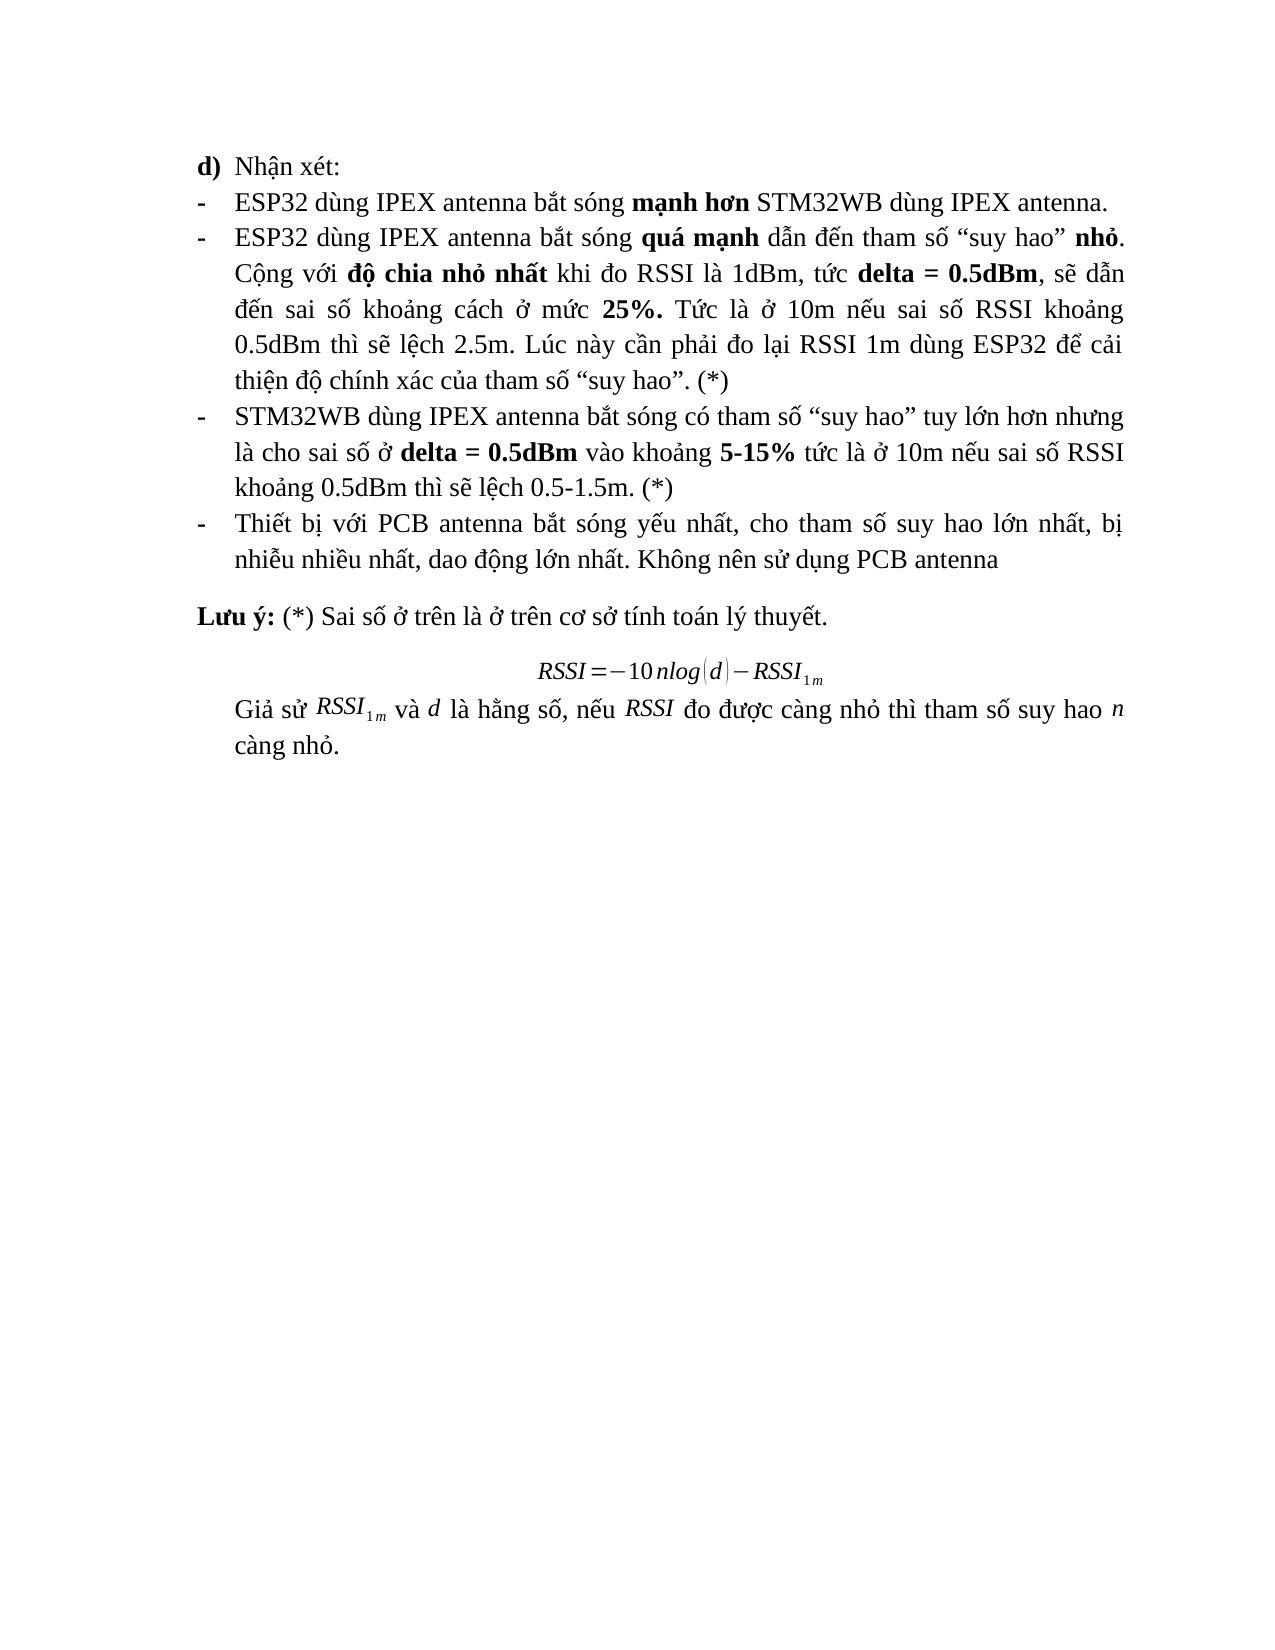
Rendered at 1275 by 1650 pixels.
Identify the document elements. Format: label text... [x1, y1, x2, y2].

list Thiết bị với PCB antenna bắt sóng yếu nhất, cho tham số suy hao lớn nhất, bị nhiễu nhiều nhất, dao động lớn nhất. Không nên sử dụng PCB antenna [197, 507, 1125, 574]
list ESP32 dùng IPEX antenna bắt sóng quá mạnh dẫn đến tham số “suy hao” nhỏ. Cộng với độ chia nhỏ nhất khi đo RSSI là 1dBm, tức delta = 0.5dBm, sẽ dẫn đến sai số khoảng cách ở mức 25%. Tức là ở 10m nếu sai số RSSI khoảng 0.5dBm thì sẽ lệch 2.5m. Lúc này cần phải đo lại RSSI 1m dùng ESP32 để cải thiện độ chính xác của tham số “suy hao”. (*) [197, 221, 1125, 396]
list Giả sử và là hằng số, nếu đo được càng nhỏ thì tham số suy hao càng nhỏ. [234, 693, 1125, 760]
list Nhận xét: [197, 150, 1125, 181]
list STM32WB dùng IPEX antenna bắt sóng có tham số “suy hao” tuy lớn hơn nhưng là cho sai số ở delta = 0.5dBm vào khoảng 5-15% tức là ở 10m nếu sai số RSSI khoảng 0.5dBm thì sẽ lệch 0.5-1.5m. (*) [197, 400, 1125, 503]
list ESP32 dùng IPEX antenna bắt sóng mạnh hơn STM32WB dùng IPEX antenna. [197, 186, 1125, 217]
text Lưu ý: (*) Sai số ở trên là ở trên cơ sở tính toán lý thuyết. [197, 599, 1125, 631]
